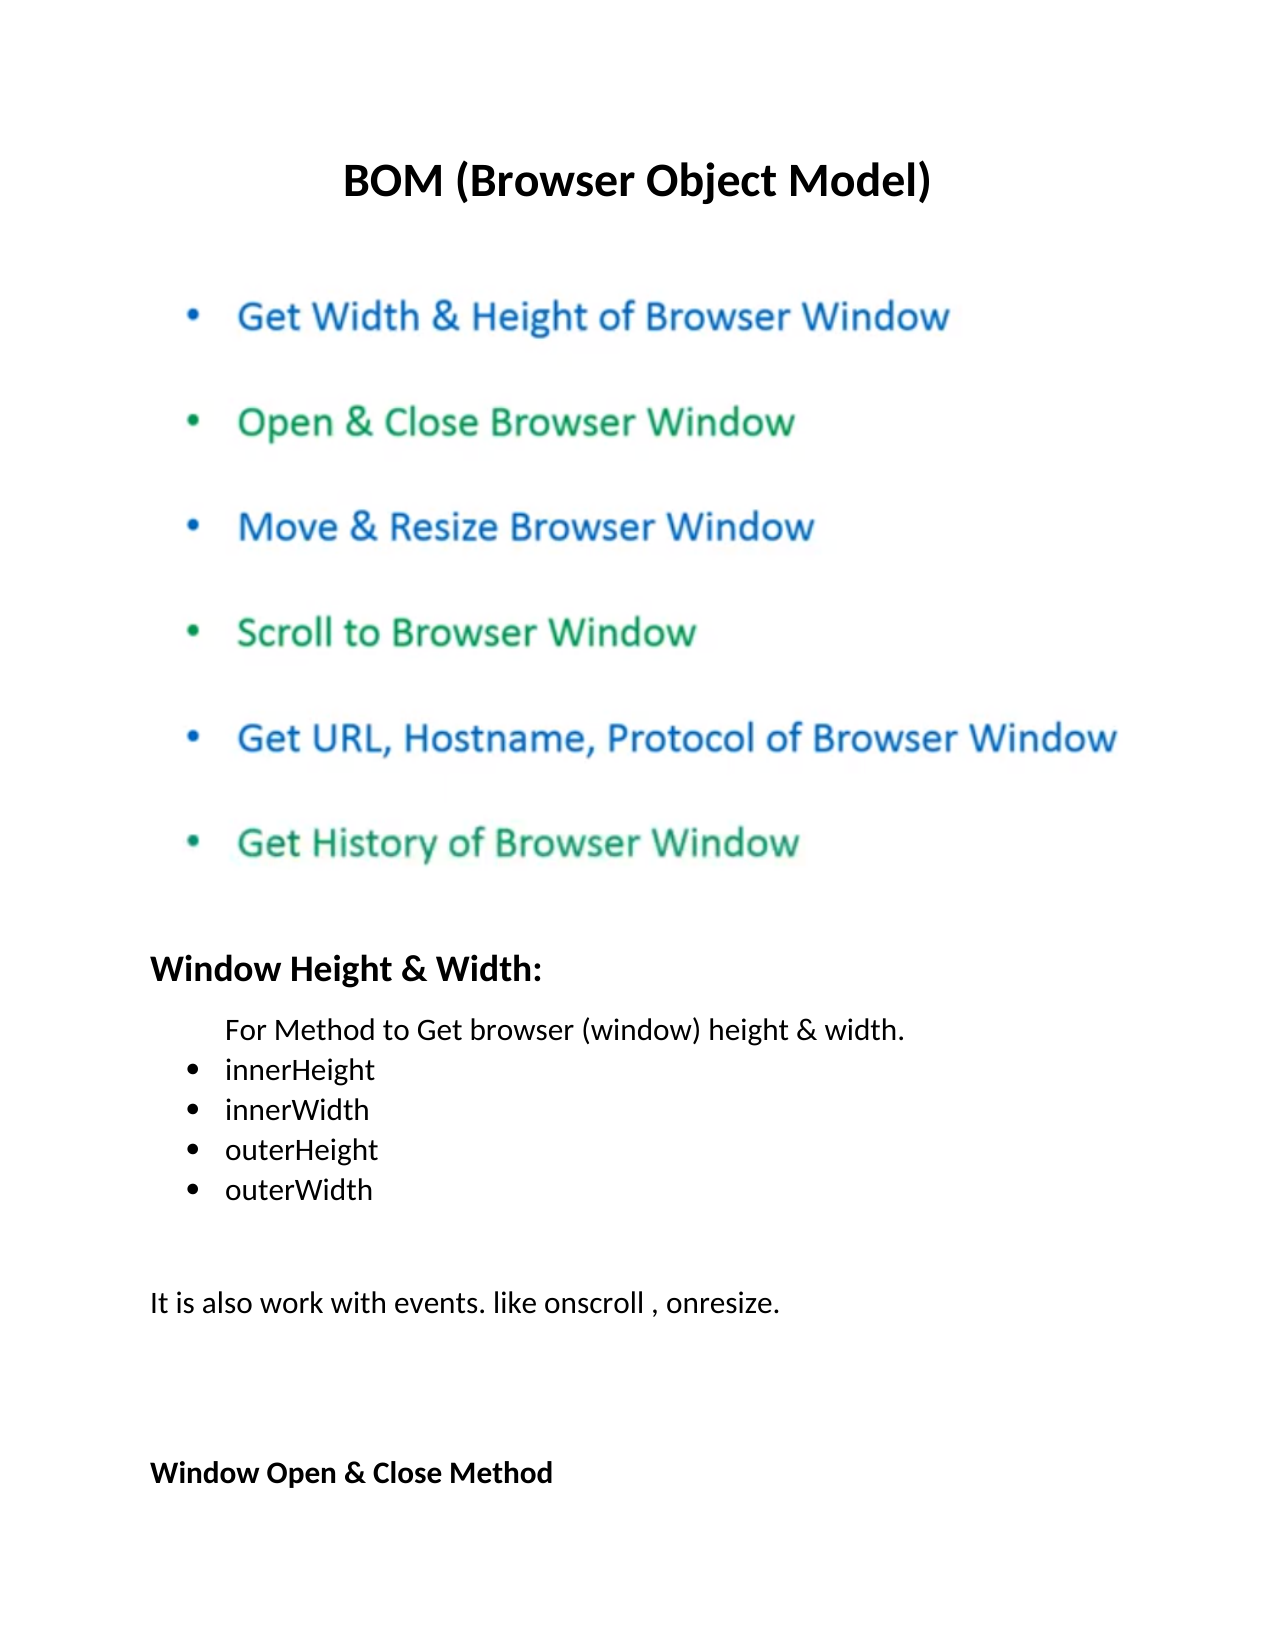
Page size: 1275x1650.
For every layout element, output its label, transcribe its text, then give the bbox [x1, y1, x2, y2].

list For Method to Get browser (window) height & width. [225, 1010, 1125, 1048]
list outerWidth [187, 1170, 1125, 1208]
text It is also work with events. like onscroll , onresize. [150, 1283, 1125, 1321]
list outerHeight [187, 1130, 1125, 1168]
picture [150, 228, 1125, 928]
list innerWidth [187, 1090, 1125, 1128]
list innerHeight [187, 1050, 1125, 1088]
text Window Open & Close Method [150, 1453, 1125, 1491]
text BOM (Browser Object Model) [150, 150, 1125, 208]
text Window Height & Width: [150, 945, 1125, 991]
